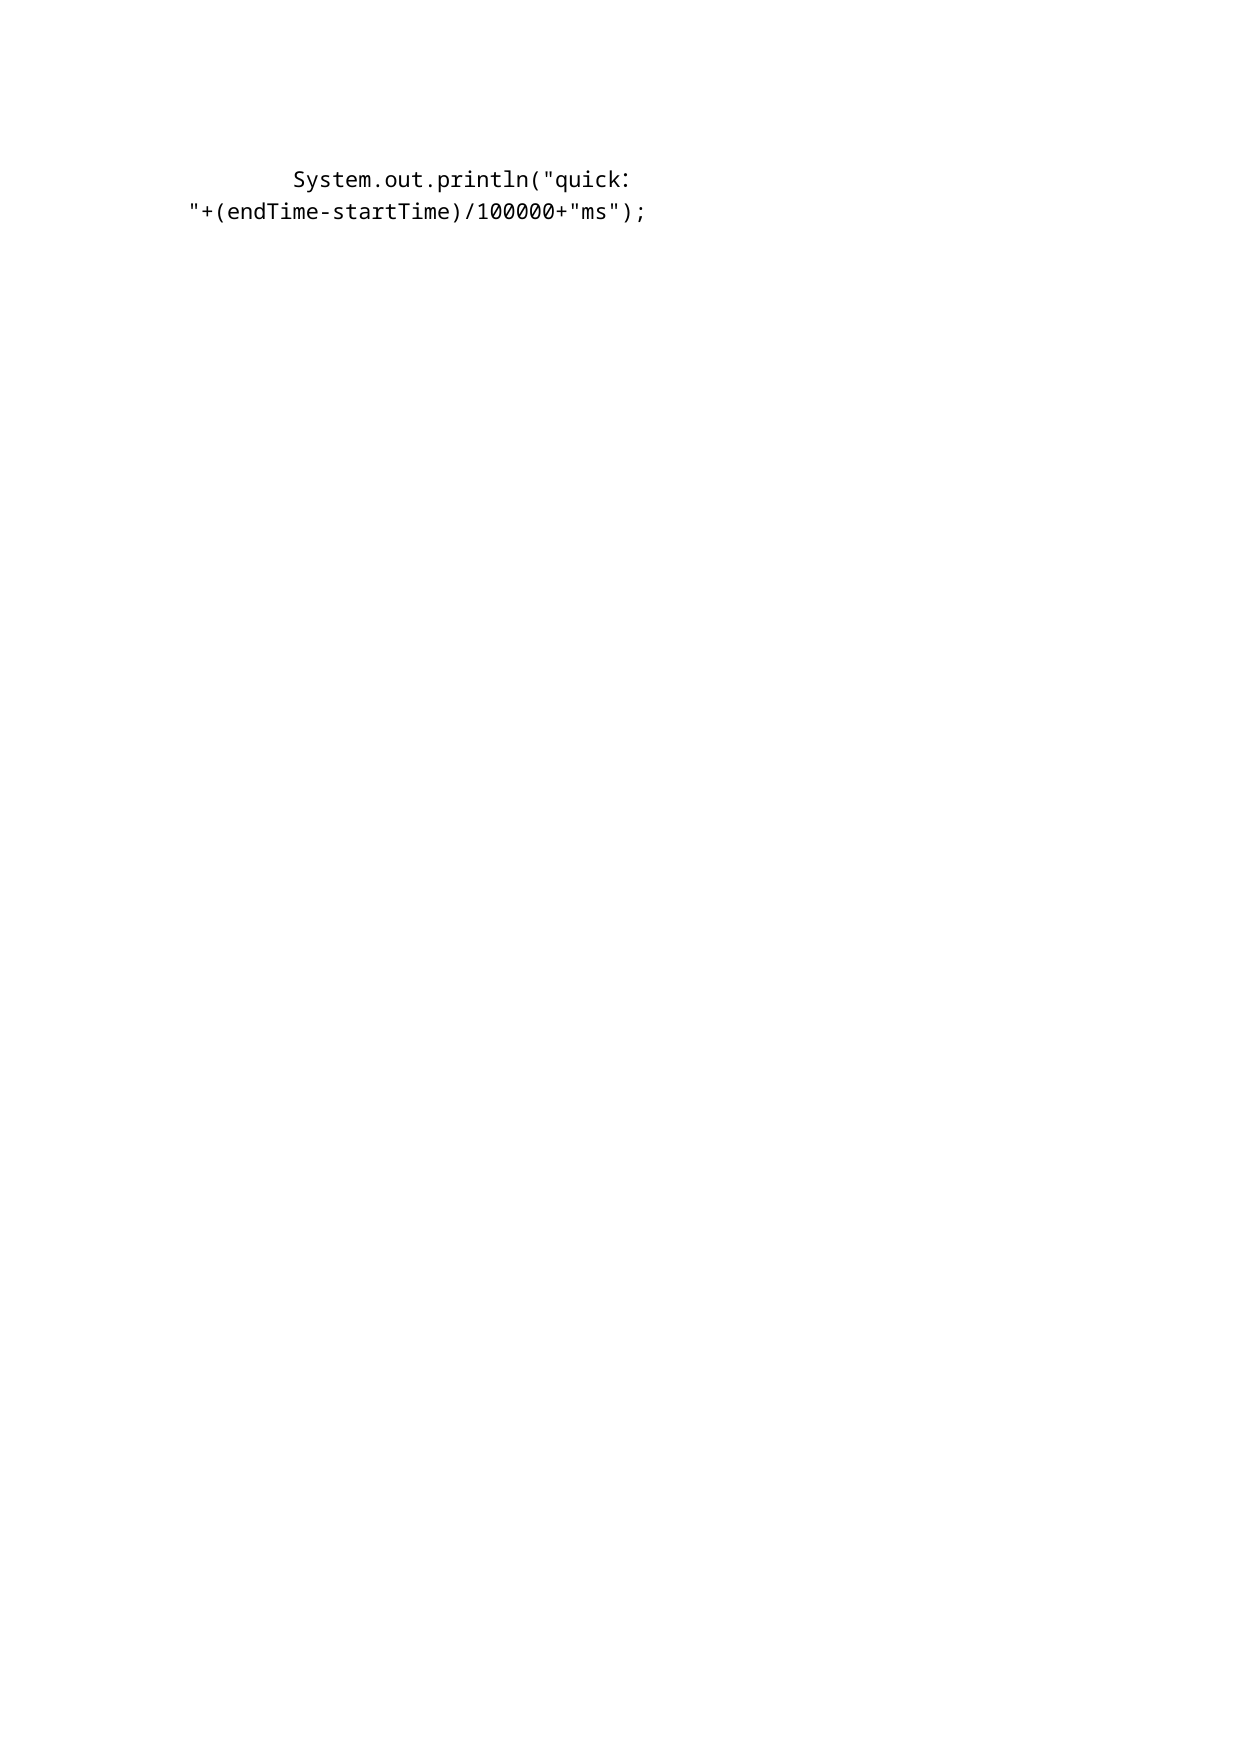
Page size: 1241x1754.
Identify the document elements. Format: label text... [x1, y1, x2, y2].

text System.out.println("quick： "+(endTime-startTime)/100000+"ms"); [187, 162, 1053, 227]
